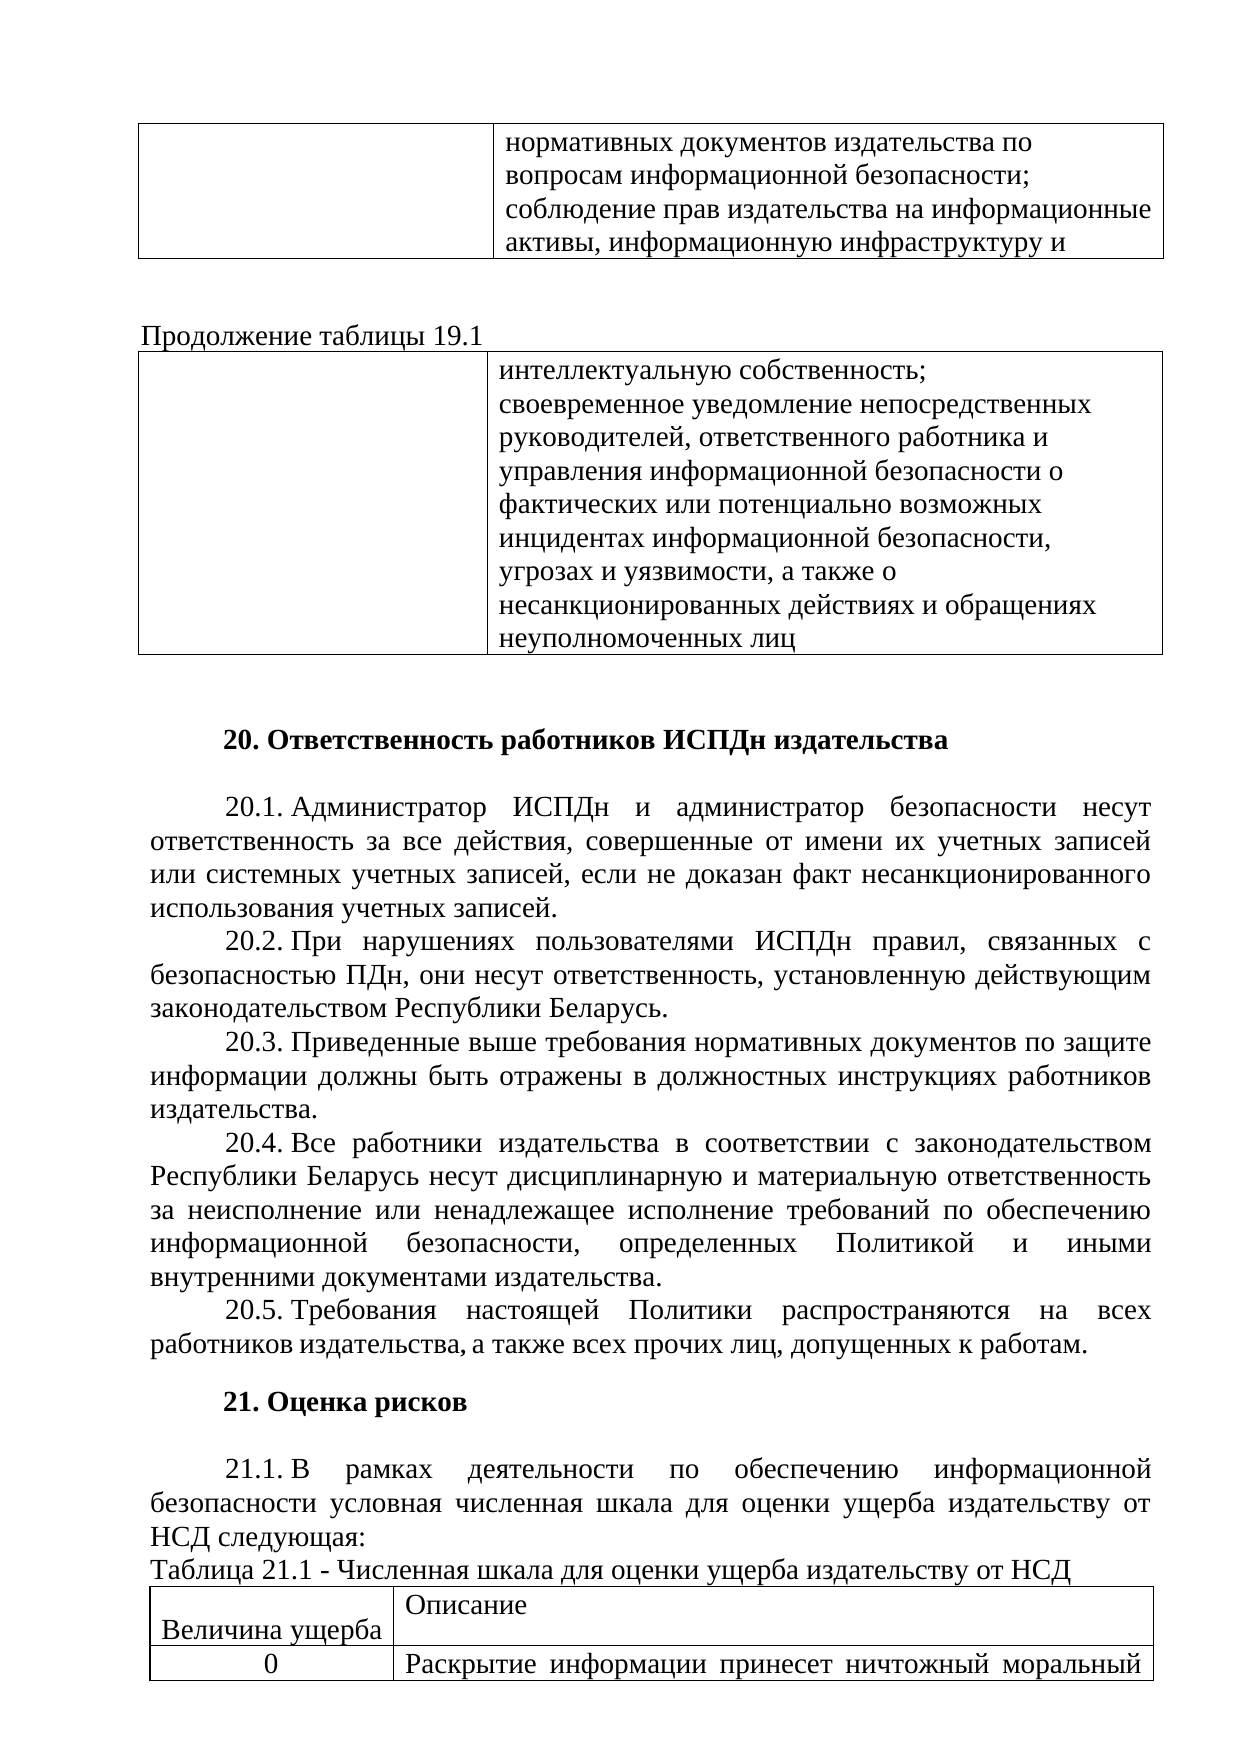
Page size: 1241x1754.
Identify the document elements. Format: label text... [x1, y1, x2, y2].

list Таблица 21.1 - Численная шкала для оценки ущерба издательству от НСД [150, 1552, 1152, 1586]
table_cell 0 [151, 1646, 393, 1680]
list Приведенные выше требования нормативных документов по защите информации должны быть отражены в должностных инструкциях работников издательства. [150, 1024, 1152, 1125]
text Продолжение таблицы 19.1 [141, 318, 1152, 351]
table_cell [394, 1646, 1153, 1680]
list Все работники издательства в соответствии с законодательством Республики Беларусь несут дисциплинарную и материальную ответственность за неисполнение или ненадлежащее исполнение требований по обеспечению информационной безопасности, определенных Политикой и иными внутренними документами издательства. [150, 1125, 1152, 1292]
list В рамках деятельности по обеспечению информационной безопасности условная численная шкала для оценки ущерба издательству от НСД следующая: [150, 1452, 1152, 1552]
list Администратор ИСПДн и администратор безопасности несут ответственность за все действия, совершенные от имени их учетных записей или системных учетных записей, если не доказан факт несанкционированного использования учетных записей. [150, 789, 1152, 923]
table_header [139, 352, 487, 654]
list Требования настоящей Политики распространяются на всех работников издательства, а также всех прочих лиц, допущенных к работам. [150, 1292, 1152, 1359]
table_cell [494, 124, 1163, 258]
table_header Величина ущерба [151, 1587, 393, 1645]
text 20. Ответственность работников ИСПДн издательства [150, 722, 1152, 756]
table_header интеллектуальную собственность; своевременное уведомление непосредственных руководителей, ответственного работника и управления информационной безопасности о фактических или потенциально возможных инцидентах информационной безопасности, угрозах и уязвимости, а также о несанкционированных действиях и обращениях неуполномоченных лиц [488, 352, 1162, 654]
table_header Описание [394, 1587, 1153, 1645]
list При нарушениях пользователями ИСПДн правил, связанных с безопасностью ПДн, они несут ответственность, установленную действующим законодательством Республики Беларусь. [150, 923, 1152, 1024]
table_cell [139, 124, 493, 258]
text 21. Оценка рисков [150, 1384, 1152, 1418]
